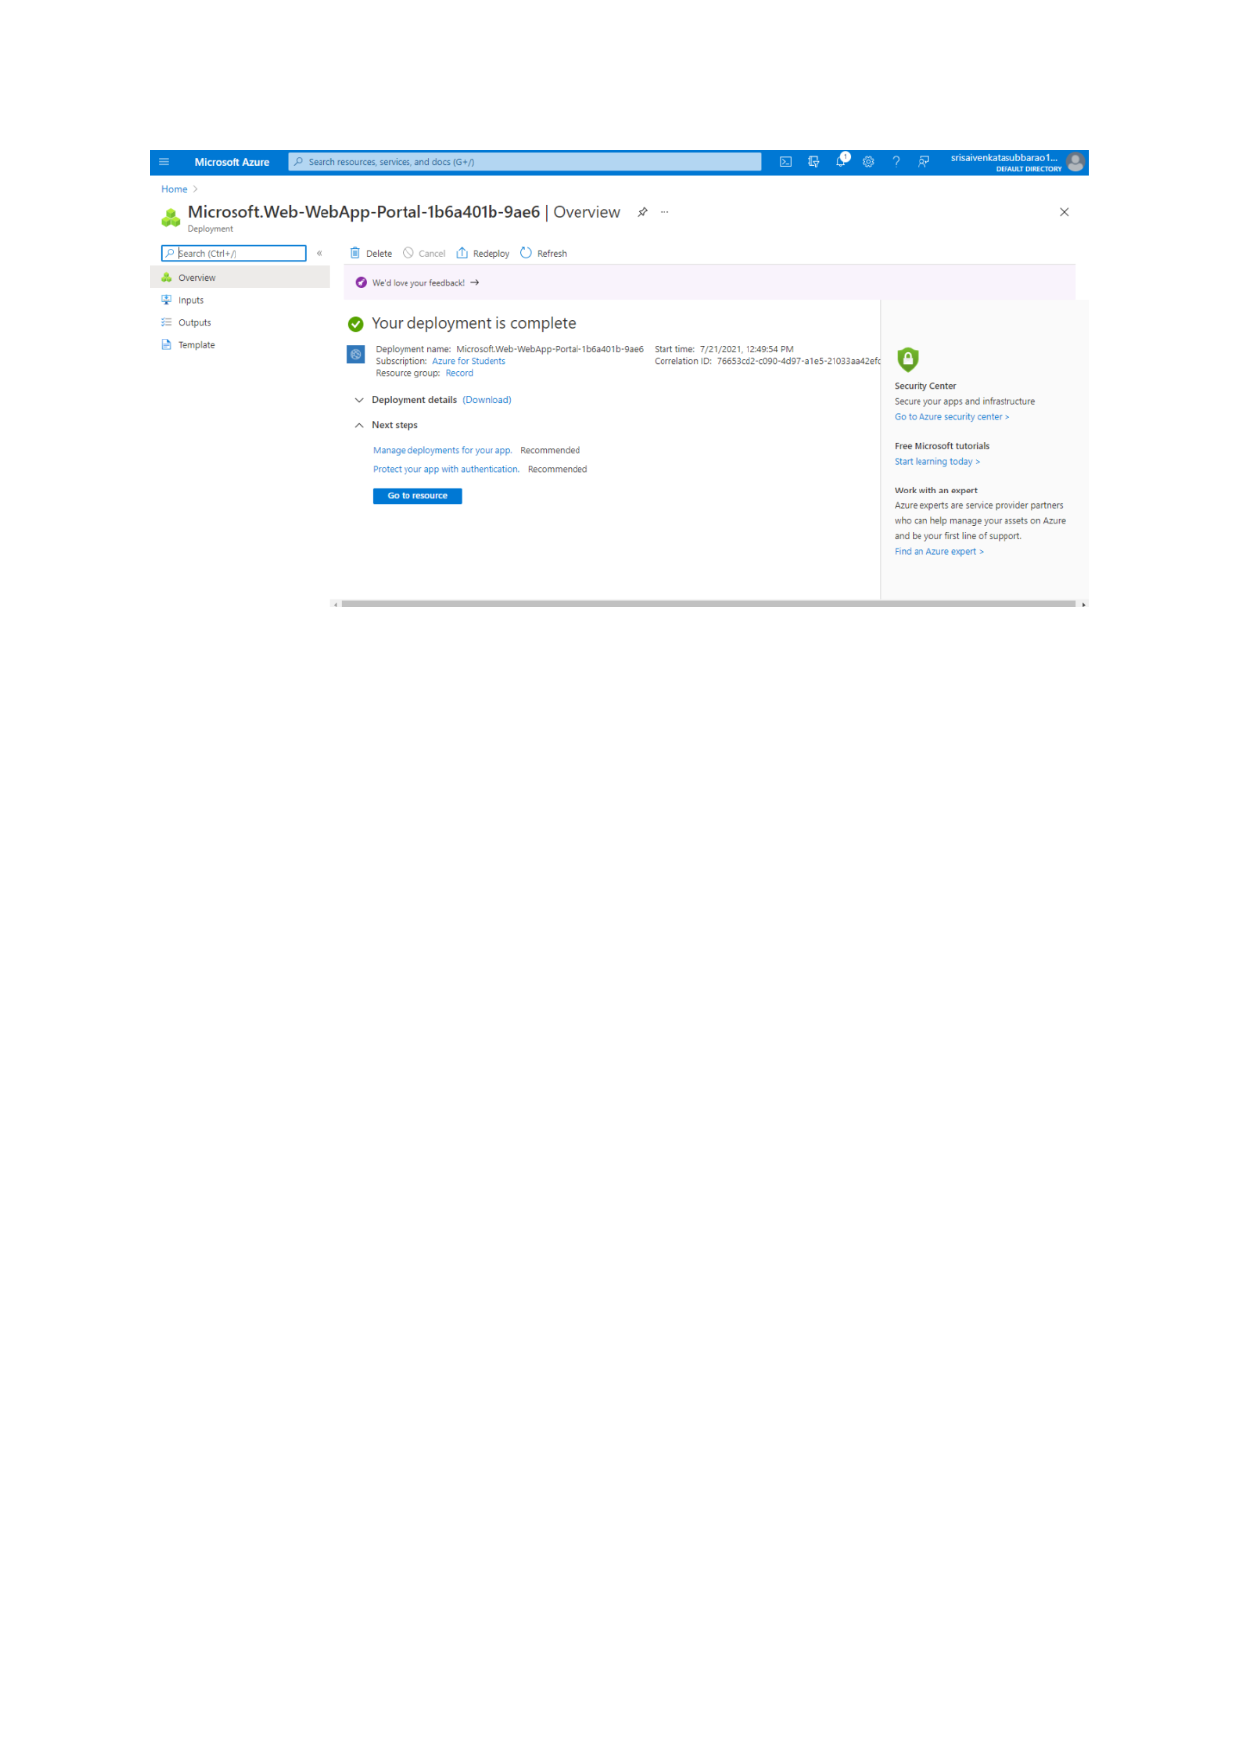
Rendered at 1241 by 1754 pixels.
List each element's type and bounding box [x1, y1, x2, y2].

picture [150, 150, 1091, 607]
